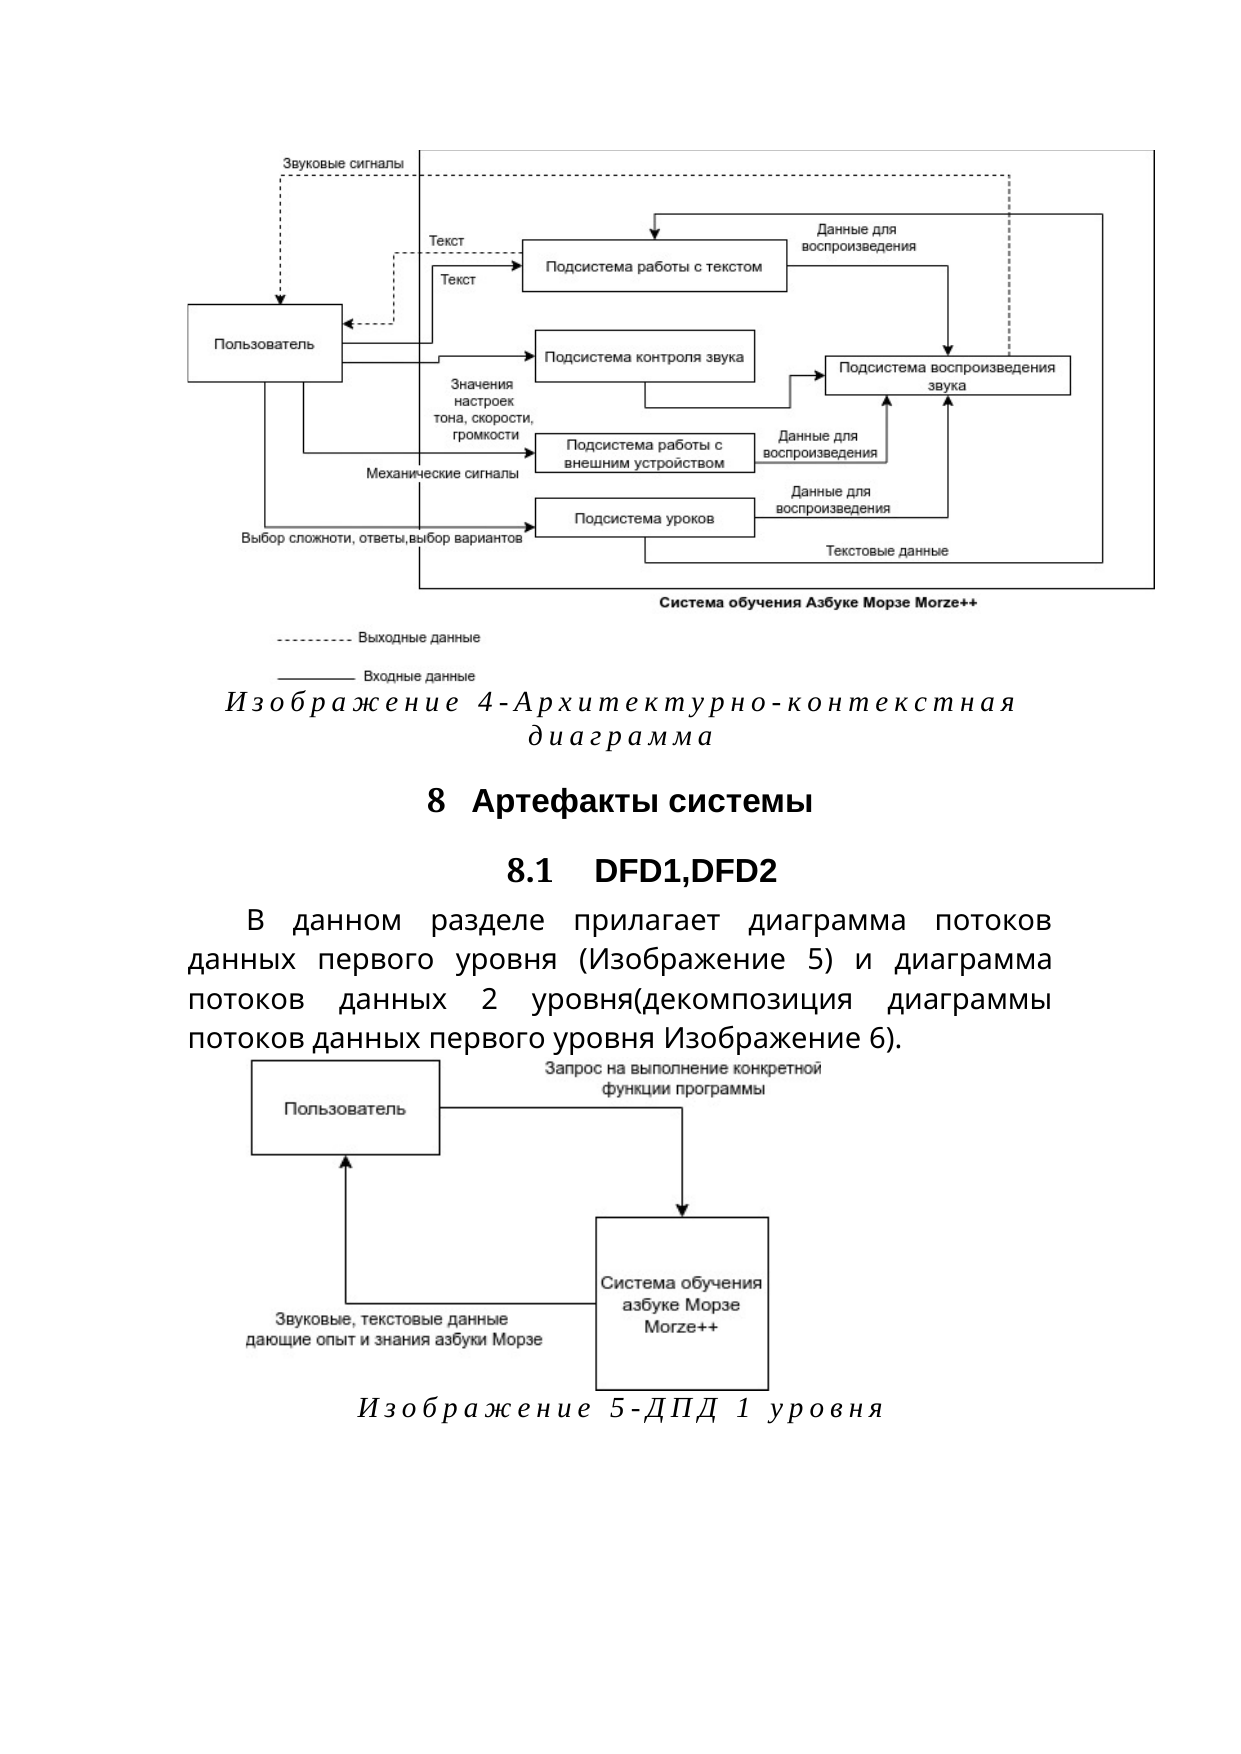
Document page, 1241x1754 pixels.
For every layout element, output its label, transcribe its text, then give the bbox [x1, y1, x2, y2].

picture [245, 1057, 821, 1391]
picture [187, 150, 1155, 685]
text Изображение 5-ДПД 1 уровня [187, 1390, 1053, 1424]
subtitle DFD1,DFD2 [231, 847, 1053, 892]
text В данном разделе прилагает диаграмма потоков данных первого уровня (Изображение 5) и диаграмма потоков данных 2 уровня(декомпозиция диаграммы потоков данных первого уровня Изображение 6). [187, 899, 1053, 1057]
subtitle Артефакты системы [187, 777, 1053, 822]
text Изображение 4-Архитектурно-контекстная диаграмма [187, 685, 1053, 752]
